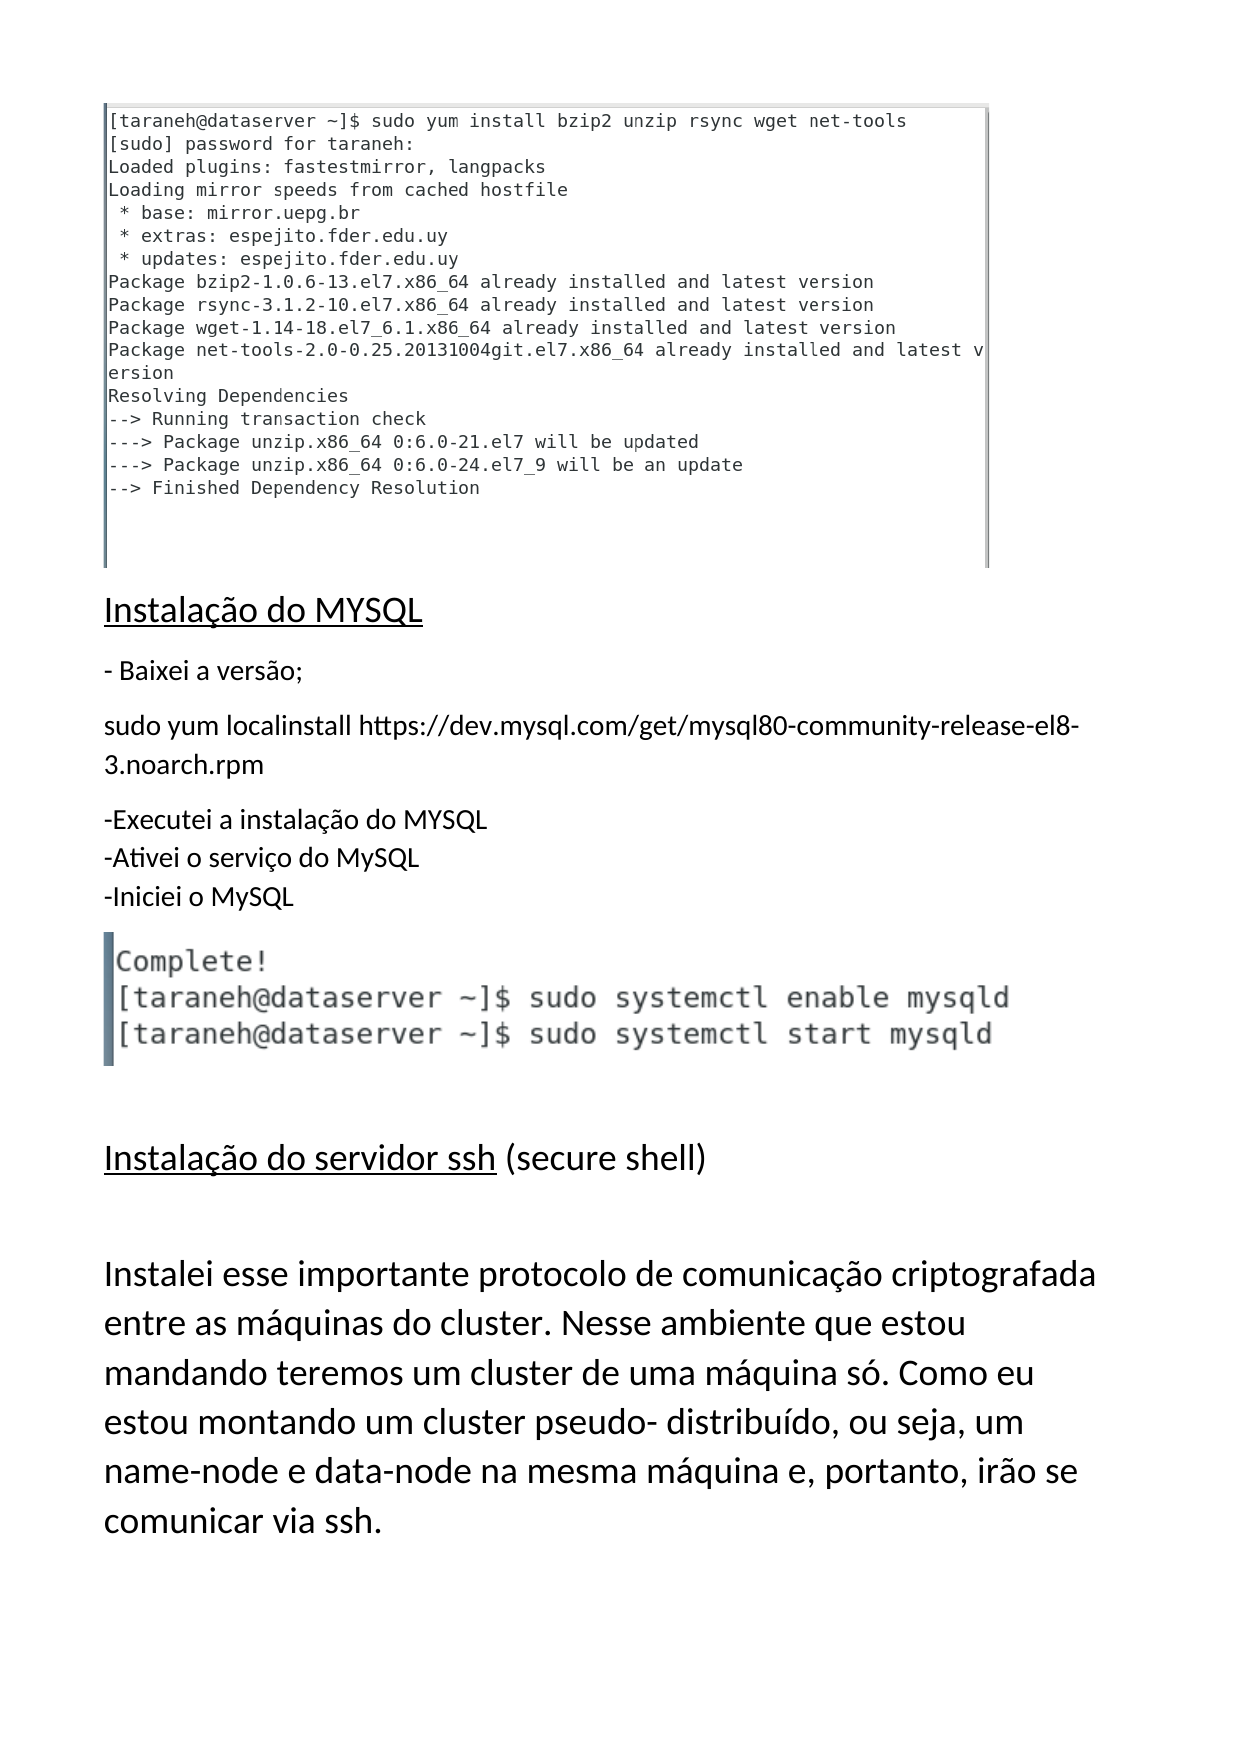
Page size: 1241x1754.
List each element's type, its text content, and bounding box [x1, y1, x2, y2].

text Instalação do MYSQL [103, 586, 1122, 632]
picture [103, 932, 1087, 1066]
text -Executei a instalação do MYSQL -Ativei o serviço do MySQL -Iniciei o MySQL [103, 801, 1122, 913]
text Instalei esse importante protocolo de comunicação criptografada entre as máquinas do cluster. Nesse ambiente que estou mandando teremos um cluster de uma máquina só. Como eu estou montando um cluster pseudo- distribuído, ou seja, um name-node e data-node na mesma máquina e, portanto, irão se comunicar via ssh. [103, 1200, 1122, 1543]
text Instalação do servidor ssh (secure shell) [103, 1084, 1122, 1180]
text sudo yum localinstall https://dev.mysql.com/get/mysql80-community-release-el8-3.noarch.rpm [103, 707, 1122, 781]
picture [103, 103, 990, 568]
text - Baixei a versão; [103, 652, 1122, 688]
